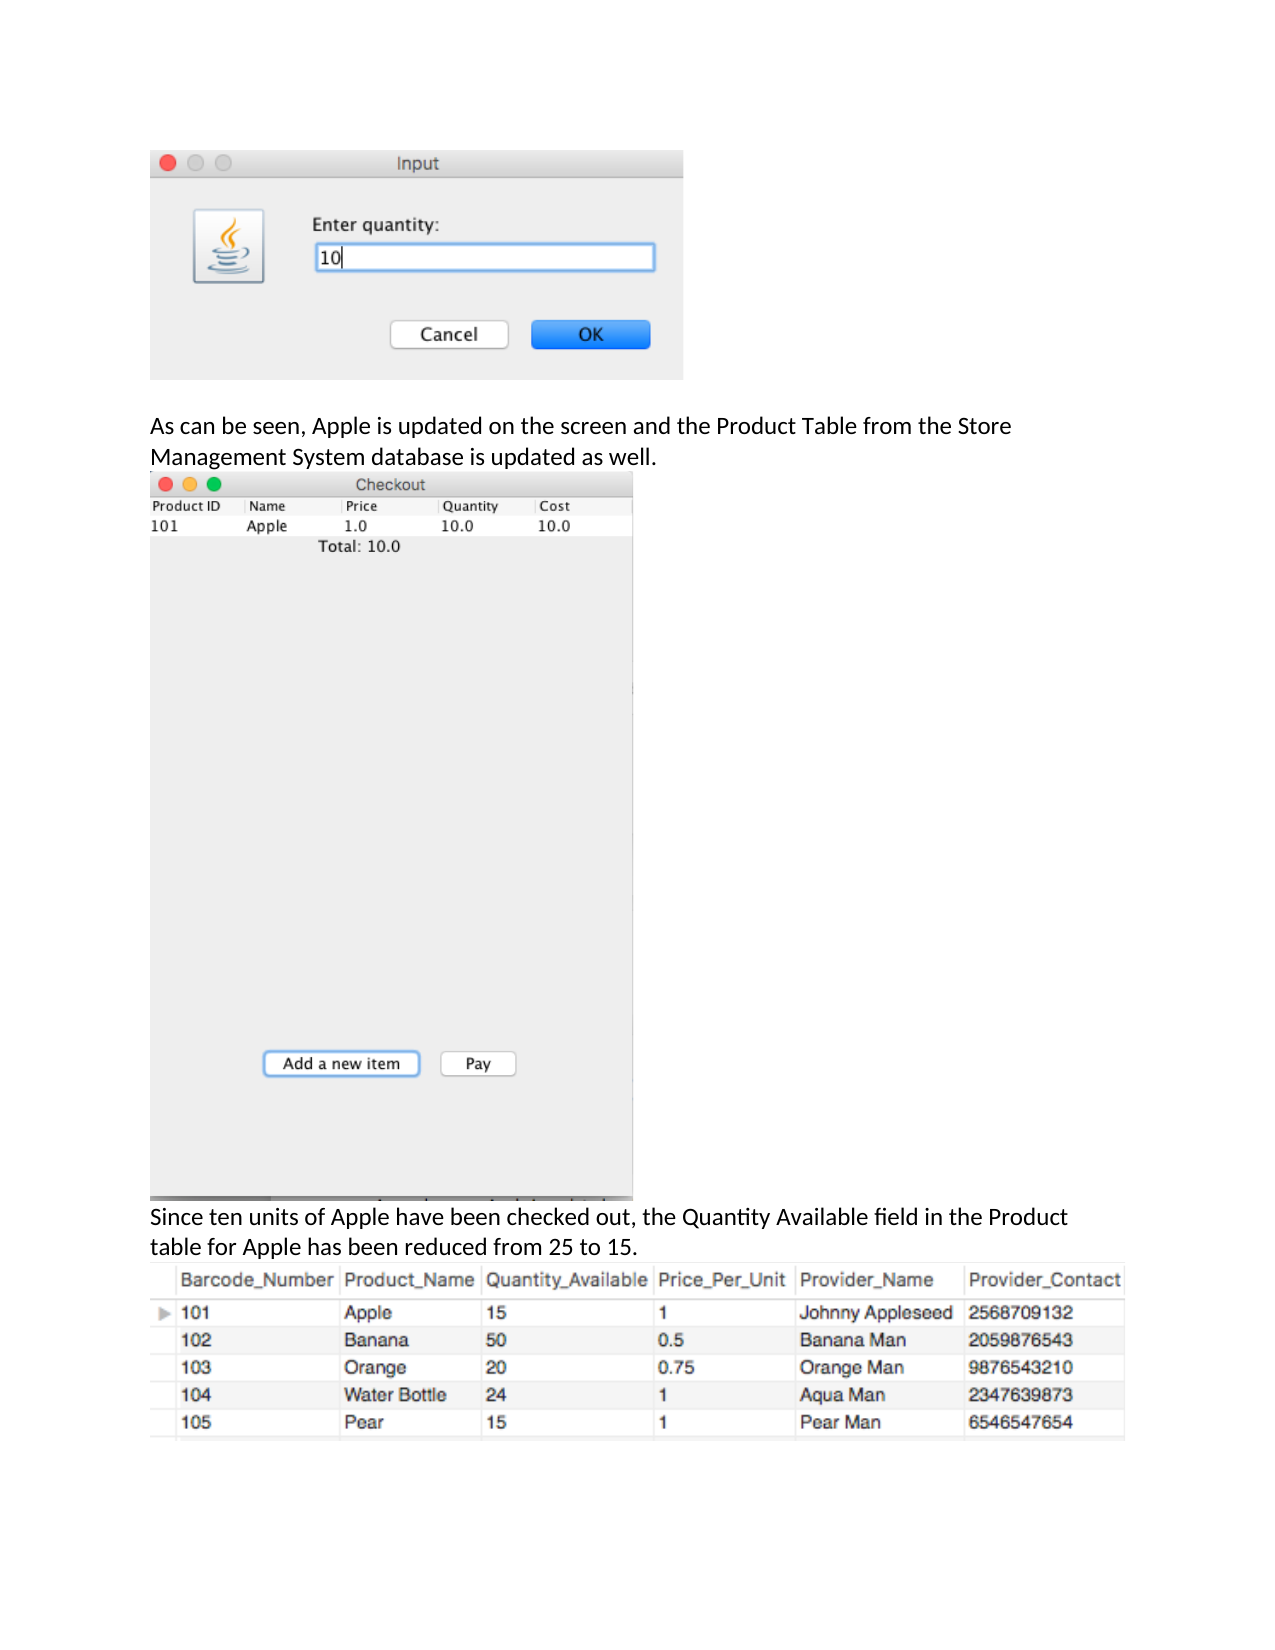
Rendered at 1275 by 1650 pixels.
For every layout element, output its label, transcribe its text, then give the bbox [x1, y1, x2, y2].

picture [150, 150, 684, 380]
picture [150, 471, 634, 1201]
text As can be seen, Apple is updated on the screen and the Product Table from the Store Management System database is updated as well. [150, 411, 1125, 472]
picture [150, 1262, 1125, 1441]
text Since ten units of Apple have been checked out, the Quantity Available field in the Product table for Apple has been reduced from 25 to 15. [150, 1201, 1125, 1262]
